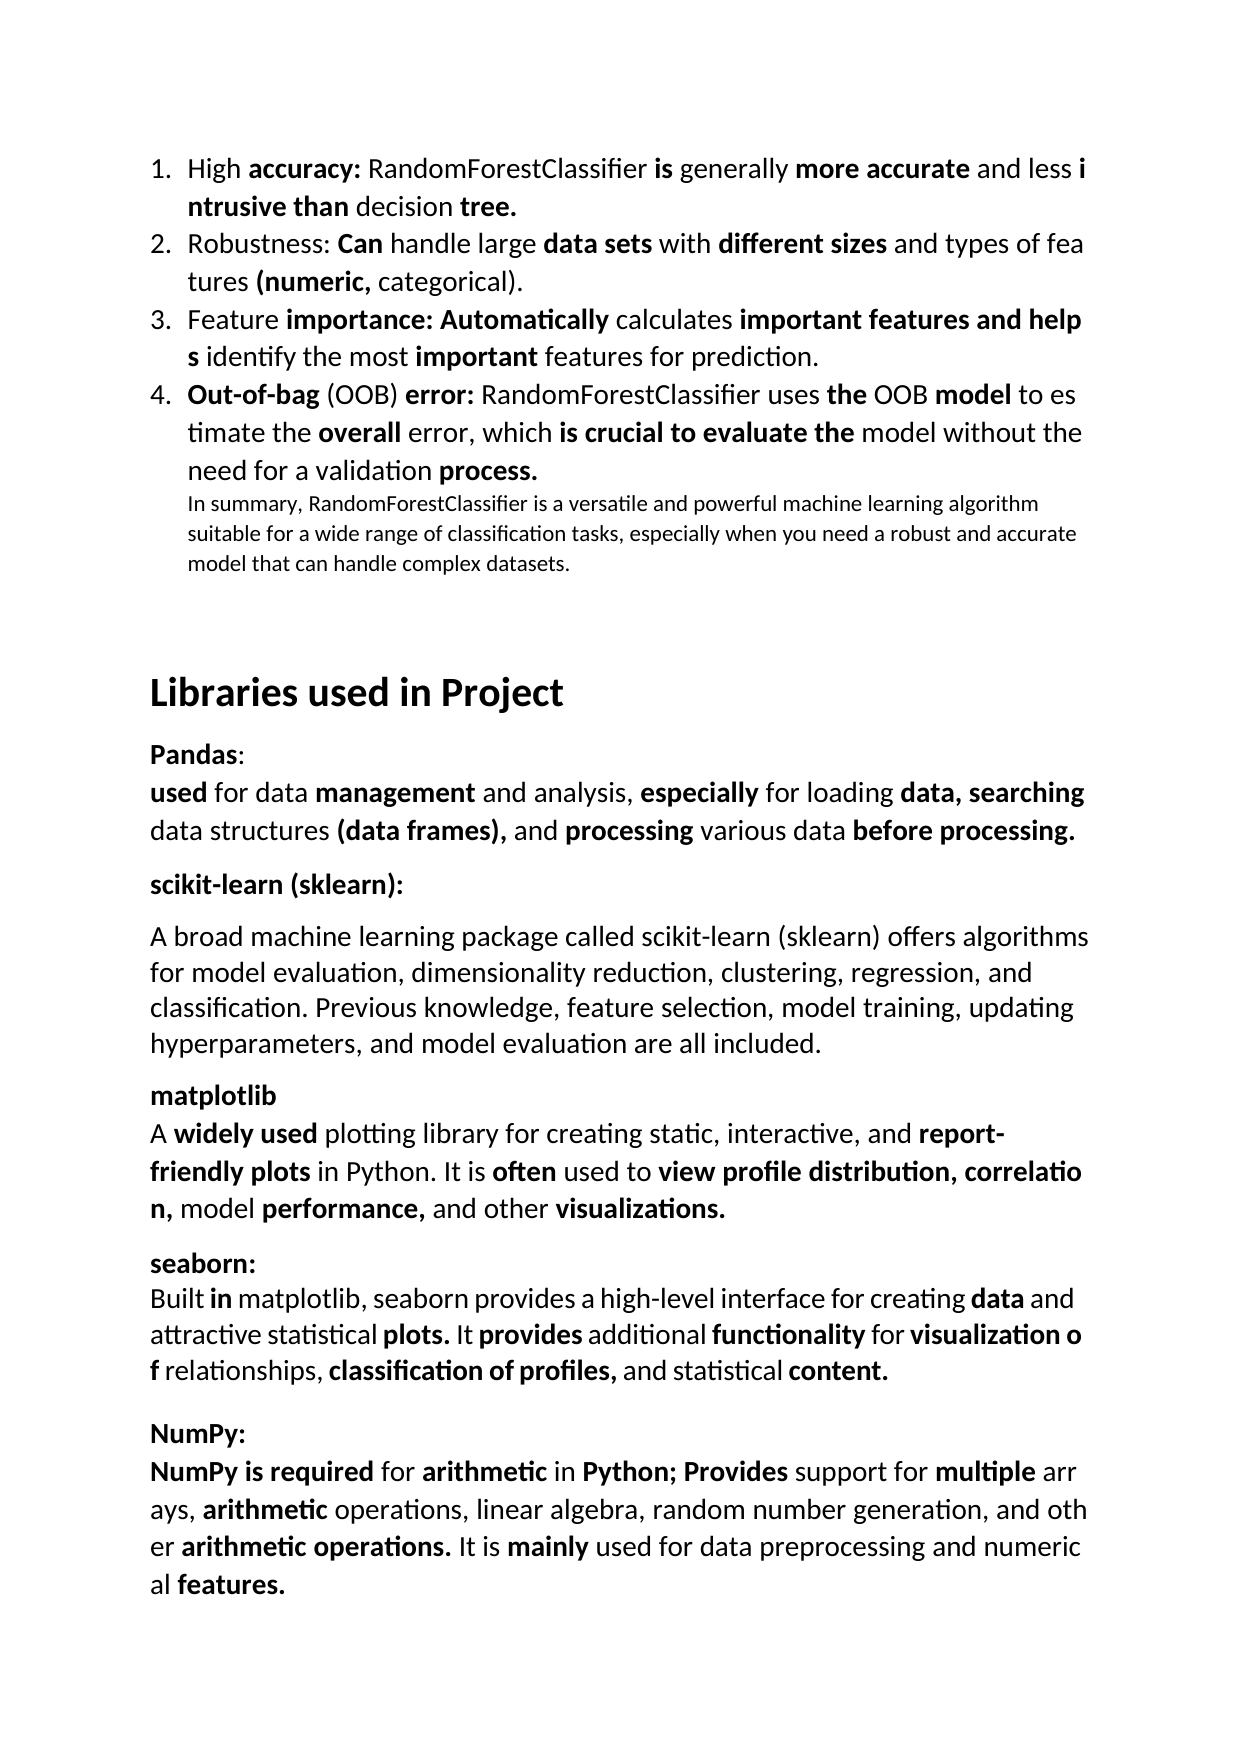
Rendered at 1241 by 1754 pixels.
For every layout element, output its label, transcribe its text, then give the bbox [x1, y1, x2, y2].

text Built in matplotlib, seaborn provides a high-level interface for creating data and attractive statistical plots. It provides additional functionality for visualization of relationships, classification of profiles, and statistical content. [889, 1281, 1090, 1387]
list Feature importance: Automatically calculates important features and helps identify the most important features for prediction. [150, 301, 1090, 374]
list Robustness: Can handle large data sets with different sizes and types of features (numeric, categorical). [150, 225, 1090, 299]
text seaborn: [150, 1245, 1090, 1281]
text Pandas: used for data management and analysis, especially for loading data, searching data structures (data frames), and processing various data before processing. [150, 736, 1090, 847]
list High accuracy: RandomForestClassifier is generally more accurate and less intrusive than decision tree. [150, 150, 1090, 223]
text A broad machine learning package called scikit-learn (sklearn) offers algorithms for model evaluation, dimensionality reduction, clustering, regression, and classification. Previous knowledge, feature selection, model training, updating hyperparameters, and model evaluation are all included. [150, 918, 1090, 1061]
list Out-of-bag (OOB) error: RandomForestClassifier uses the OOB model to estimate the overall error, which is crucial to evaluate the model without the need for a validation process. [150, 376, 1090, 487]
text Libraries used in Project [150, 666, 1090, 716]
list In summary, RandomForestClassifier is a versatile and powerful machine learning algorithm suitable for a wide range of classification tasks, especially when you need a robust and accurate model that can handle complex datasets. [187, 489, 1090, 577]
text matplotlib A widely used plotting library for creating static, interactive, and report-friendly plots in Python. It is often used to view profile distribution, correlation, model performance, and other visualizations. [150, 1077, 1090, 1226]
text NumPy: NumPy is required for arithmetic in Python; Provides support for multiple arrays, arithmetic operations, linear algebra, random number generation, and other arithmetic operations. It is mainly used for data preprocessing and numerical features. [150, 1415, 1090, 1602]
text scikit-learn (sklearn): [150, 866, 1090, 902]
